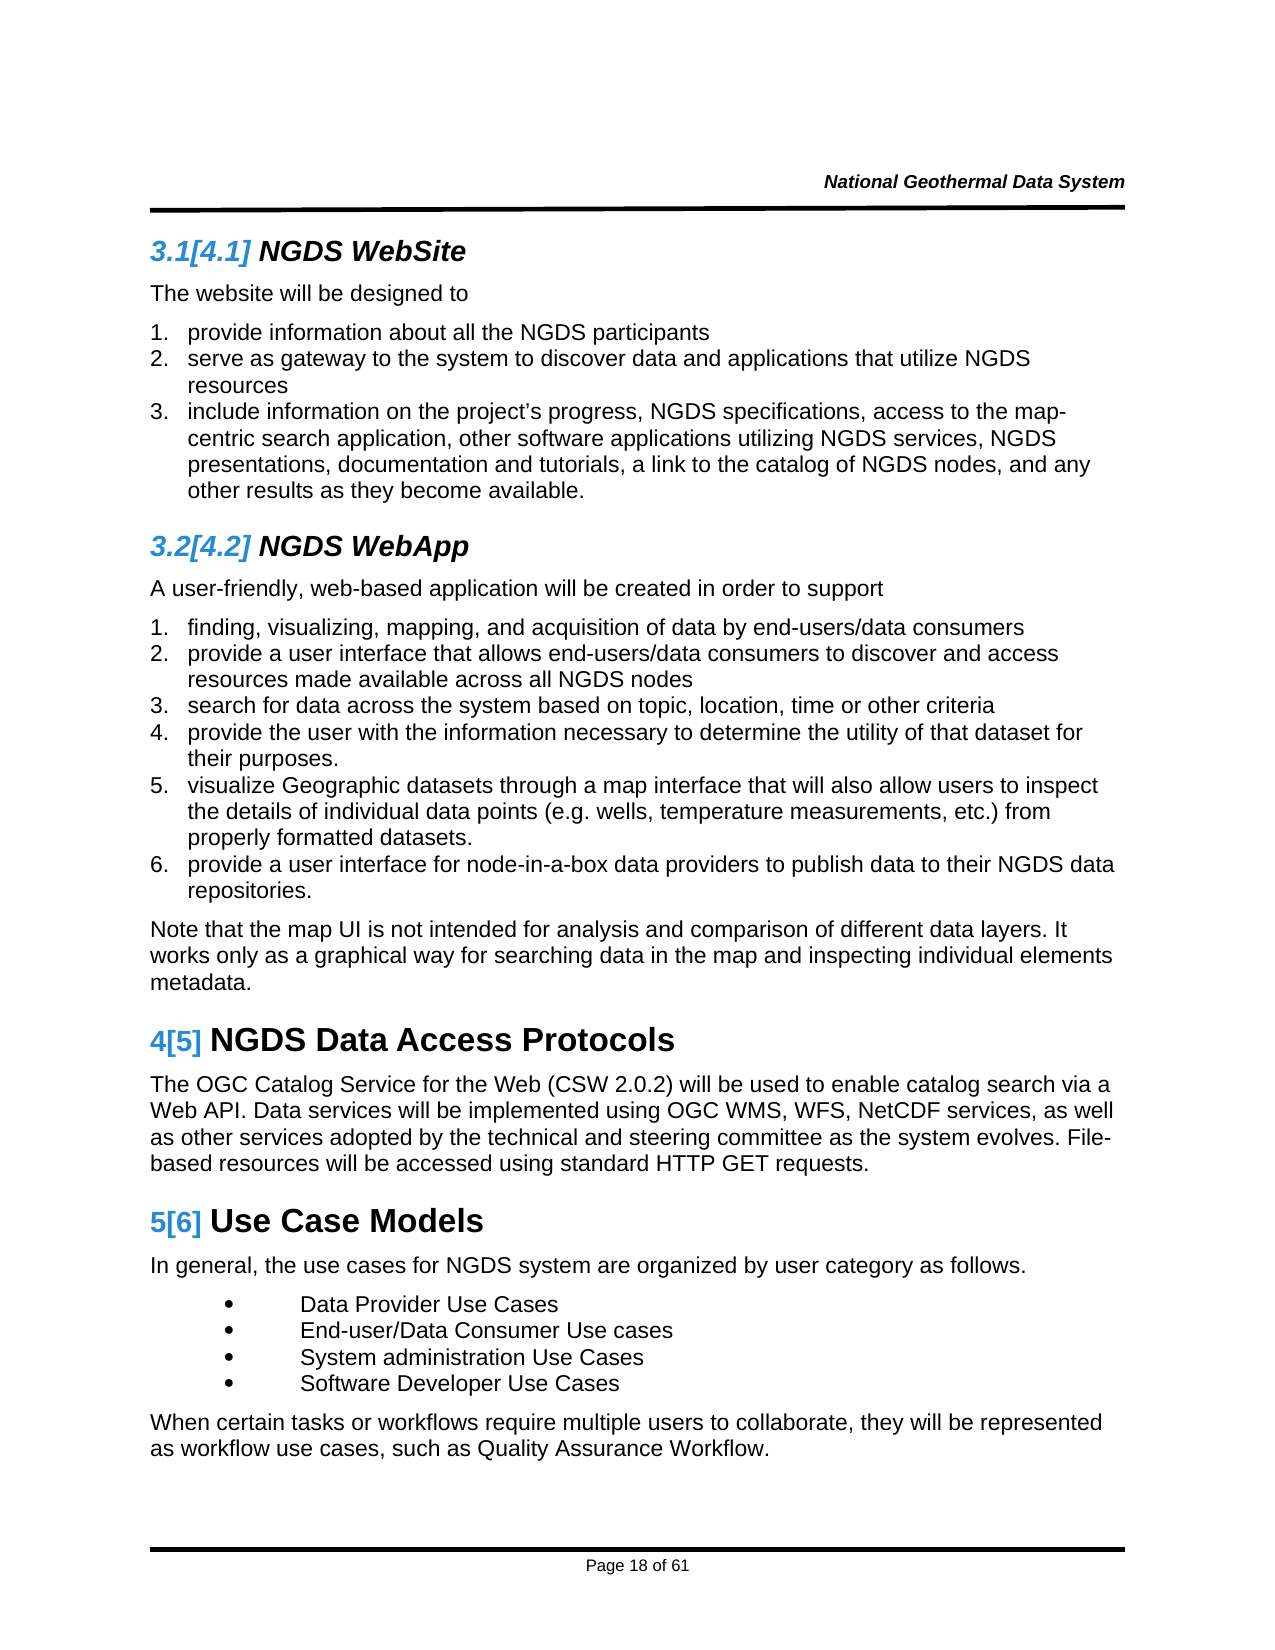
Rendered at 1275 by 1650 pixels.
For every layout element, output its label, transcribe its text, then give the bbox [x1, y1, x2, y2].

text In general, the use cases for NGDS system are organized by user category as follows. [150, 1252, 1125, 1278]
list finding, visualizing, mapping, and acquisition of data by end-users/data consumers [150, 613, 1125, 640]
subtitle NGDS Data Access Protocols [150, 1020, 1125, 1058]
list provide the user with the information necessary to determine the utility of that dataset for their purposes. [150, 719, 1125, 772]
text A user-friendly, web-based application will be created in order to support [150, 574, 1125, 601]
list System administration Use Cases [225, 1344, 1125, 1370]
subtitle Use Case Models [150, 1201, 1125, 1240]
list provide a user interface for node-in-a-box data providers to publish data to their NGDS data repositories. [150, 851, 1125, 903]
text The OGC Catalog Service for the Web (CSW 2.0.2) will be used to enable catalog search via a Web API. Data services will be implemented using OGC WMS, WFS, NetCDF services, as well as other services adopted by the technical and steering committee as the system evolves. File-based resources will be accessed using standard HTTP GET requests. [150, 1071, 1125, 1176]
list Software Developer Use Cases [225, 1370, 1125, 1396]
list provide a user interface that allows end-users/data consumers to discover and access resources made available across all NGDS nodes [150, 640, 1125, 692]
list provide information about all the NGDS participants [150, 319, 1125, 345]
text When certain tasks or workflows require multiple users to collaborate, they will be represented as workflow use cases, such as Quality Assurance Workflow. [150, 1409, 1125, 1462]
text The website will be designed to [150, 280, 1125, 307]
text Note that the map UI is not intended for analysis and comparison of different data layers. It works only as a graphical way for searching data in the map and inspecting individual elements metadata. [150, 916, 1125, 995]
subtitle NGDS WebApp [150, 528, 1125, 562]
list End-user/Data Consumer Use cases [225, 1317, 1125, 1344]
list Data Provider Use Cases [225, 1291, 1125, 1317]
list include information on the project’s progress, NGDS specifications, access to the map-centric search application, other software applications utilizing NGDS services, NGDS presentations, documentation and tutorials, a link to the catalog of NGDS nodes, and any other results as they become available. [150, 398, 1125, 503]
subtitle NGDS WebSite [150, 234, 1125, 268]
list visualize Geographic datasets through a map interface that will also allow users to inspect the details of individual data points (e.g. wells, temperature measurements, etc.) from properly formatted datasets. [150, 772, 1125, 851]
list serve as gateway to the system to discover data and applications that utilize NGDS resources [150, 345, 1125, 398]
list search for data across the system based on topic, location, time or other criteria [150, 692, 1125, 719]
